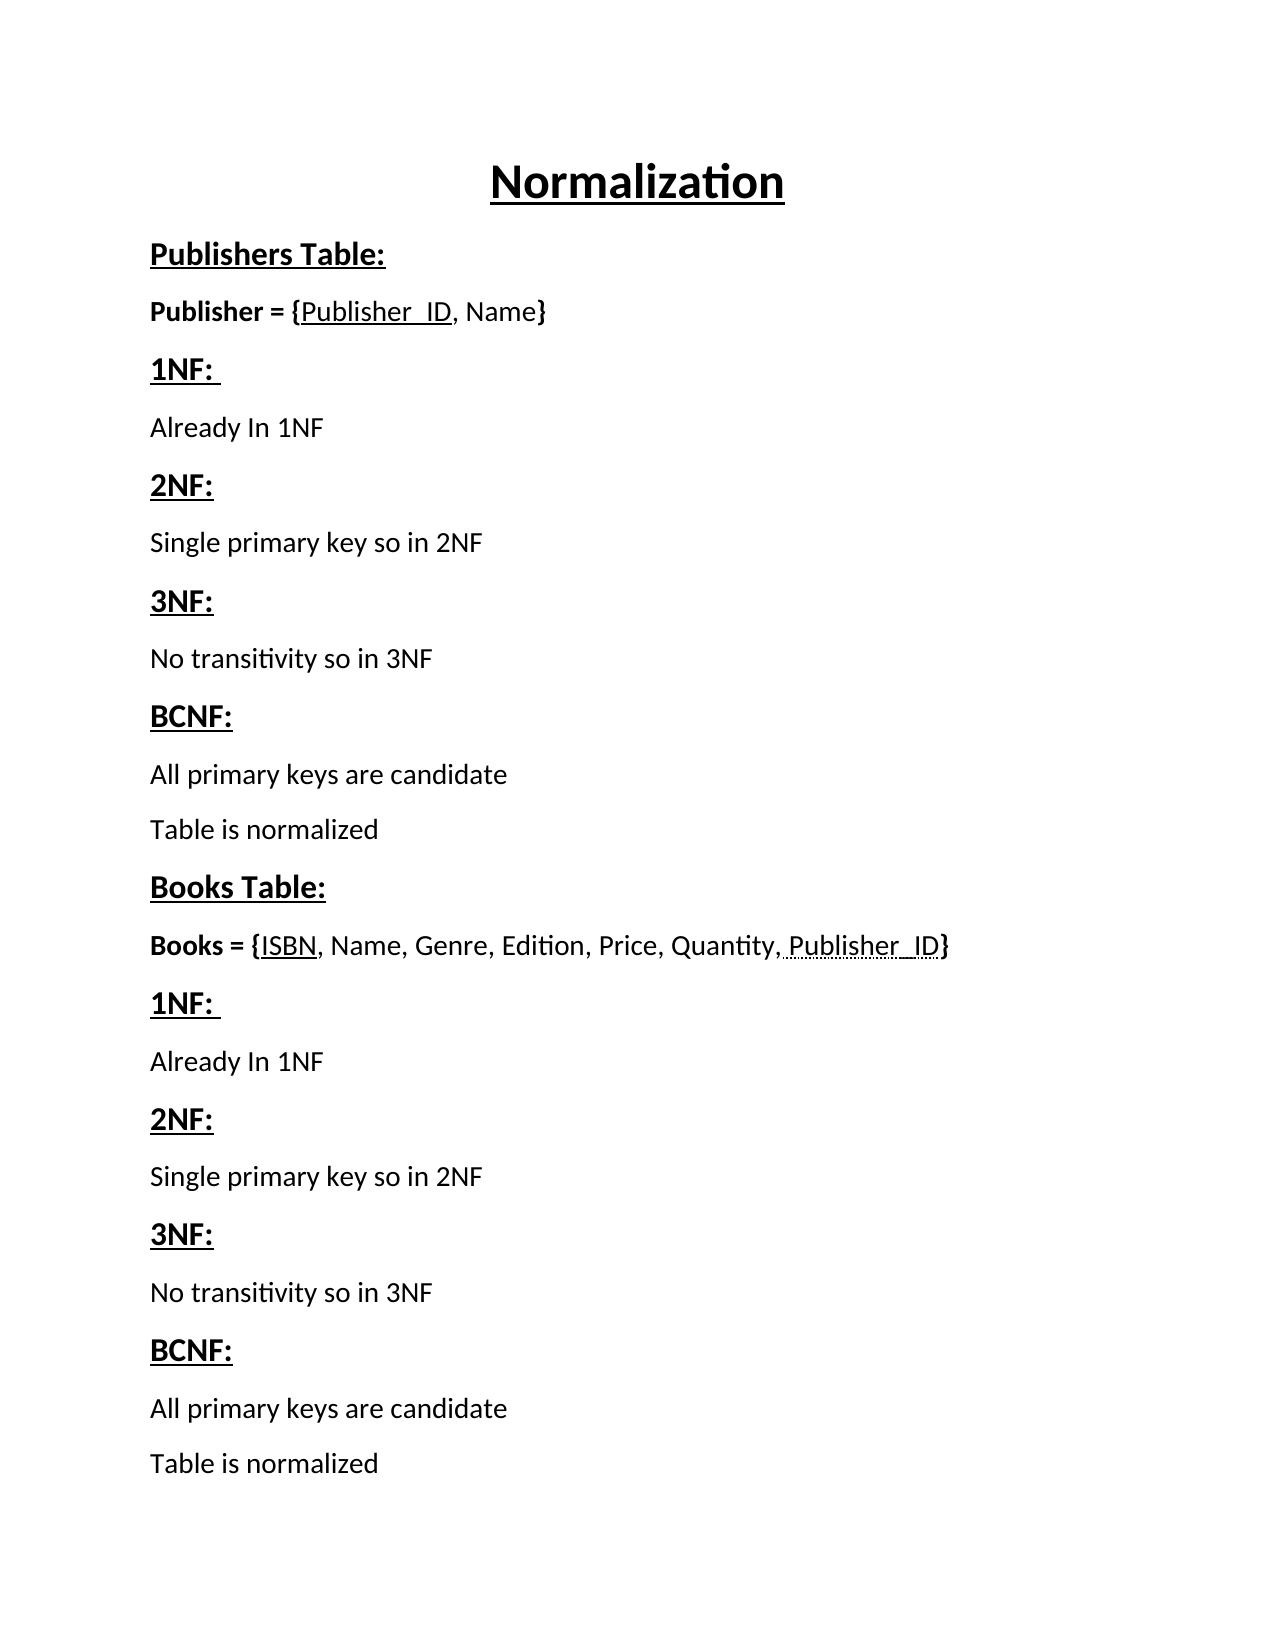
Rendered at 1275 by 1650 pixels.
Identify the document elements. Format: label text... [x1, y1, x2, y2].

text 3NF: [150, 1213, 1125, 1254]
text 2NF: [150, 1098, 1125, 1138]
text All primary keys are candidate [150, 1390, 1125, 1425]
text Already In 1NF [150, 1043, 1125, 1078]
text No transitivity so in 3NF [150, 1274, 1125, 1310]
text Table is normalized [150, 1445, 1125, 1481]
text Books Table: [150, 866, 1125, 907]
text 1NF: [150, 348, 1125, 389]
text No transitivity so in 3NF [150, 640, 1125, 676]
text 3NF: [150, 580, 1125, 620]
text All primary keys are candidate [150, 756, 1125, 792]
text Table is normalized [150, 811, 1125, 847]
text Books = {ISBN, Name, Genre, Edition, Price, Quantity, Publisher_ID} [150, 927, 1125, 962]
text 1NF: [150, 982, 1125, 1023]
text Publisher = {Publisher_ID, Name} [150, 293, 1125, 329]
text Single primary key so in 2NF [150, 1158, 1125, 1194]
text BCNF: [150, 695, 1125, 736]
text Single primary key so in 2NF [150, 524, 1125, 560]
text Normalization [150, 150, 1125, 211]
text Publishers Table: [150, 232, 1125, 273]
text BCNF: [150, 1329, 1125, 1370]
text 2NF: [150, 464, 1125, 505]
text Already In 1NF [150, 409, 1125, 444]
